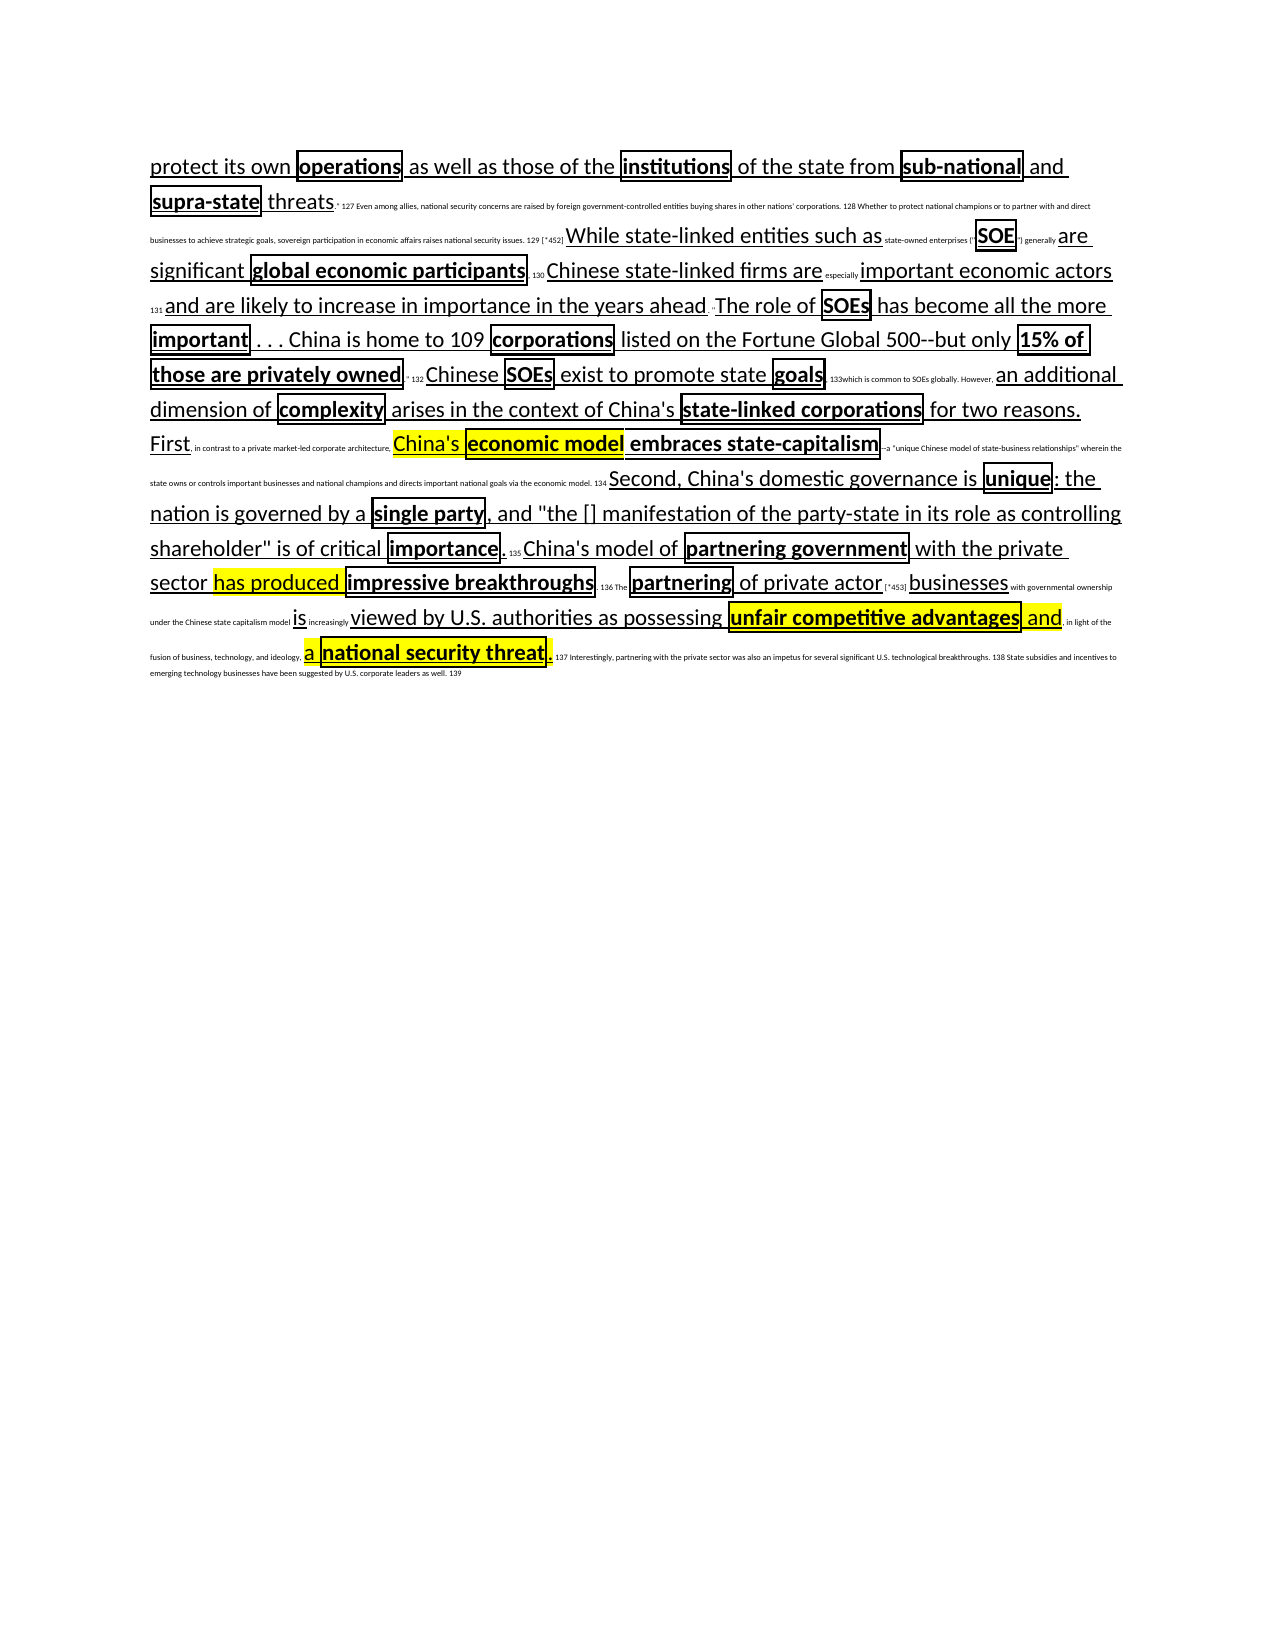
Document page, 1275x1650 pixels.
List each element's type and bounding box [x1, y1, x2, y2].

text [150, 150, 1125, 679]
